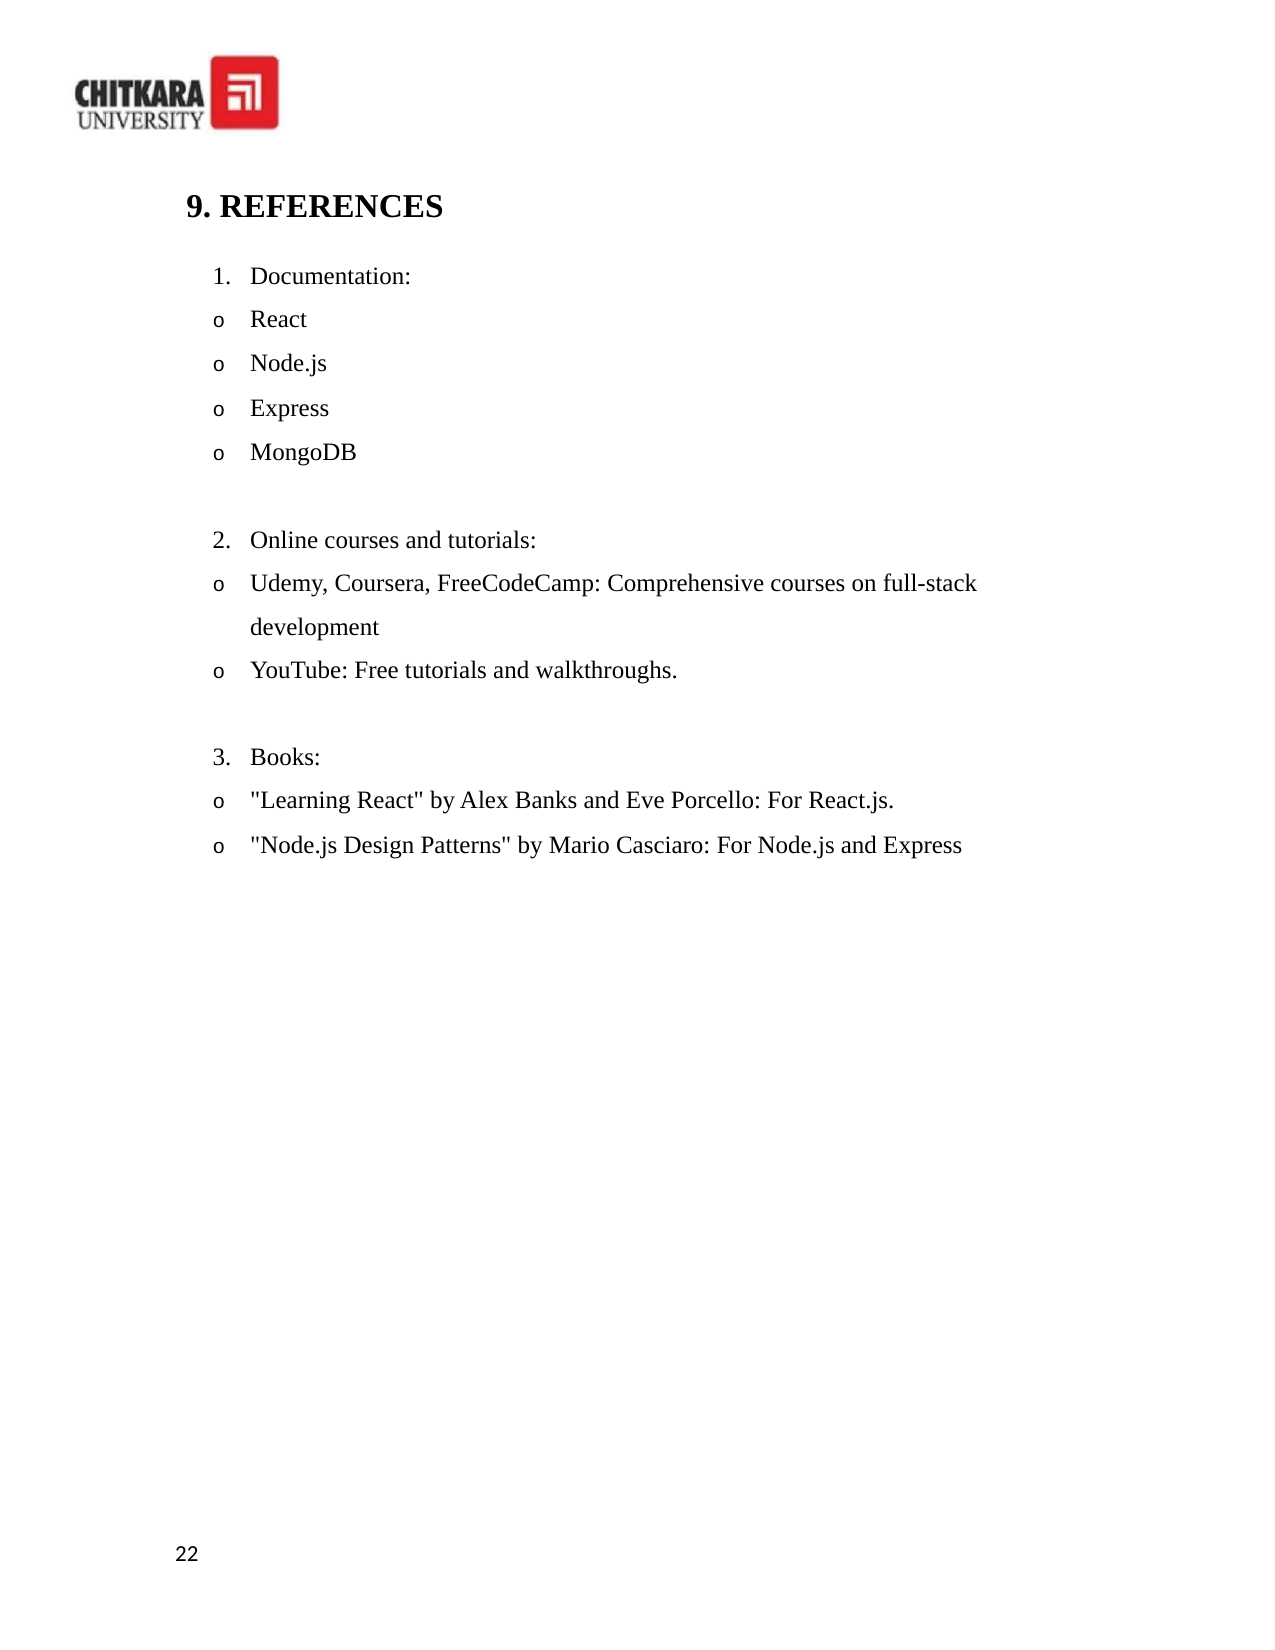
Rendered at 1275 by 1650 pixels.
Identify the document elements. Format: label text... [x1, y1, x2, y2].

list Books: [212, 742, 1095, 771]
list "Learning React" by Alex Banks and Eve Porcello: For React.js. [212, 786, 1095, 815]
list Documentation: [212, 261, 1095, 290]
list Node.js [212, 348, 1095, 378]
subtitle 9. REFERENCES [186, 186, 1098, 224]
list Express [212, 393, 1095, 422]
list MongoDB [212, 437, 1095, 467]
list "Node.js Design Patterns" by Mario Casciaro: For Node.js and Express [212, 830, 1095, 859]
list Udemy, Coursera, FreeCodeCamp: Comprehensive courses on full-stack development [212, 568, 1095, 641]
picture [69, 51, 286, 136]
list React [212, 304, 1095, 334]
list YouTube: Free tutorials and walkthroughs. [212, 655, 1095, 684]
list Online courses and tutorials: [212, 525, 1095, 553]
